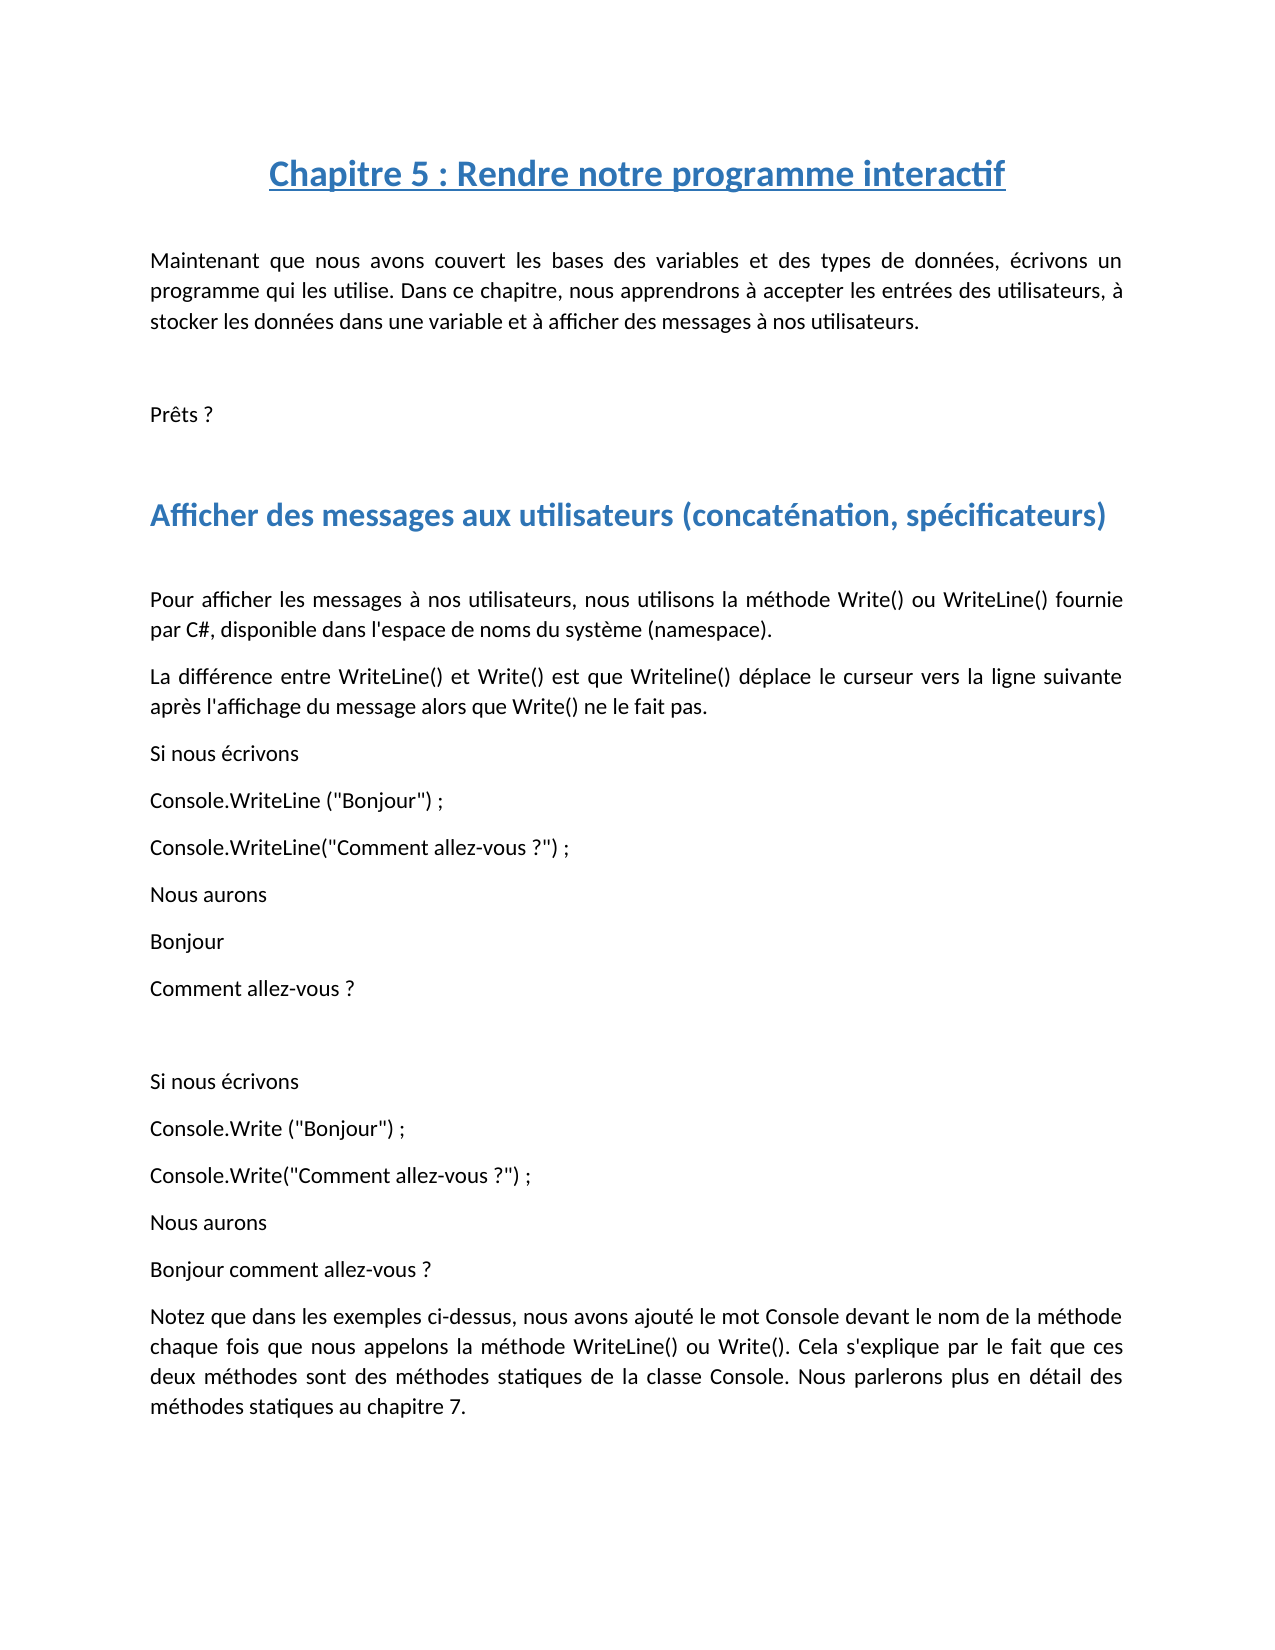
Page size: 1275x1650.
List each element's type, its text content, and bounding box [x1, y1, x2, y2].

text Comment allez-vous ? [150, 974, 1125, 1002]
text Console.WriteLine ("Bonjour") ; [150, 786, 1125, 814]
text Notez que dans les exemples ci-dessus, nous avons ajouté le mot Console devant le nom de la méthode chaque fois que nous appelons la méthode WriteLine() ou Write(). Cela s'explique par le fait que ces deux méthodes sont des méthodes statiques de la classe Console. Nous parlerons plus en détail des méthodes statiques au chapitre 7. [150, 1302, 1125, 1420]
text Si nous écrivons [150, 1067, 1125, 1095]
text La différence entre WriteLine() et Write() est que Writeline() déplace le curseur vers la ligne suivante après l'affichage du message alors que Write() ne le fait pas. [150, 662, 1125, 720]
text Prêts ? [150, 401, 1125, 428]
text Console.Write("Comment allez-vous ?") ; [150, 1161, 1125, 1189]
text Console.Write ("Bonjour") ; [150, 1114, 1125, 1142]
text Nous aurons [150, 880, 1125, 908]
text Bonjour comment allez-vous ? [150, 1255, 1125, 1283]
text Bonjour [150, 927, 1125, 955]
text Console.WriteLine("Comment allez-vous ?") ; [150, 833, 1125, 861]
subtitle Chapitre 5 : Rendre notre programme interactif [150, 150, 1125, 196]
text Nous aurons [150, 1208, 1125, 1236]
text Pour afficher les messages à nos utilisateurs, nous utilisons la méthode Write() ou WriteLine() fournie par C#, disponible dans l'espace de noms du système (namespace). [150, 585, 1125, 643]
text Maintenant que nous avons couvert les bases des variables et des types de données, écrivons un programme qui les utilise. Dans ce chapitre, nous apprendrons à accepter les entrées des utilisateurs, à stocker les données dans une variable et à afficher des messages à nos utilisateurs. [150, 246, 1125, 335]
text Si nous écrivons [150, 739, 1125, 767]
subtitle Afficher des messages aux utilisateurs (concaténation, spécificateurs) [150, 494, 1125, 535]
